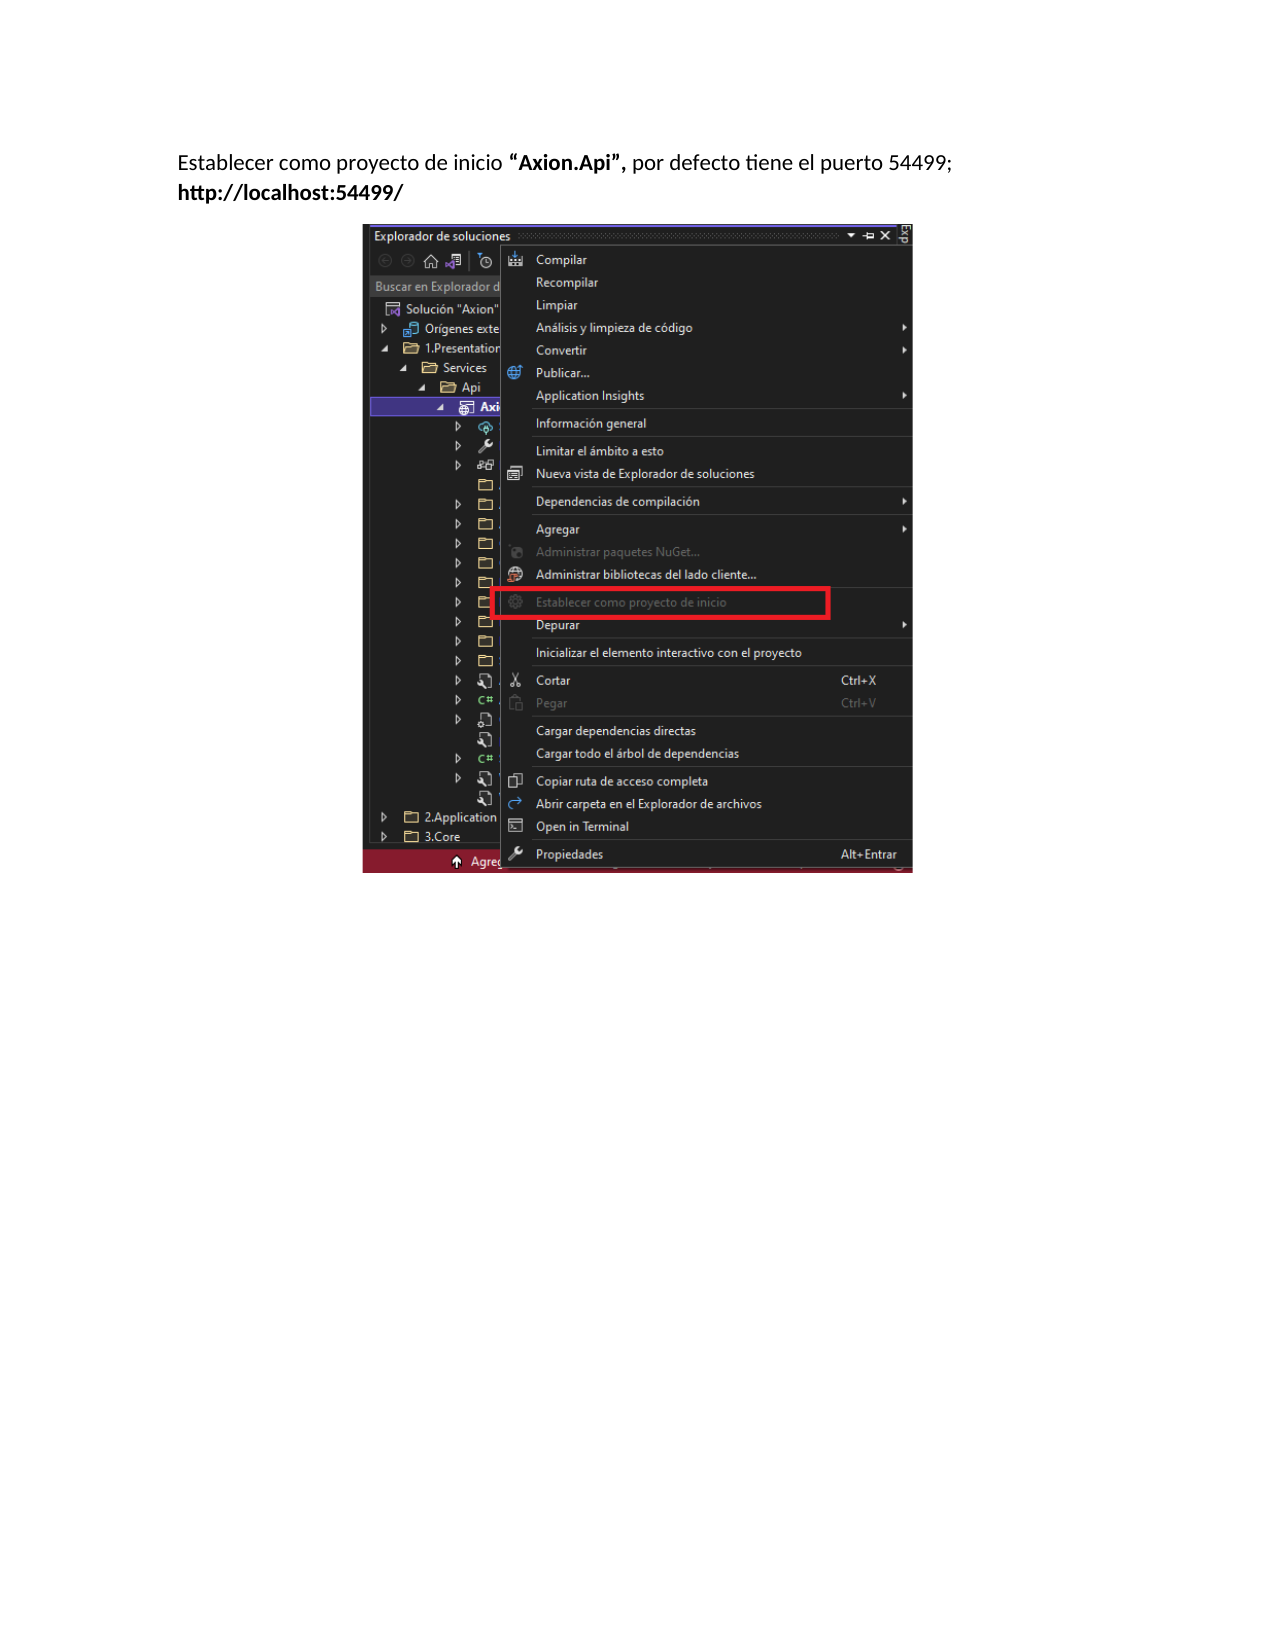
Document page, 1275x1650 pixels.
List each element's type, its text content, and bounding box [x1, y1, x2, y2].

picture [362, 224, 913, 873]
text Establecer como proyecto de inicio “Axion.Api”, por defecto tiene el puerto 54499; http://localhost:54499/ [177, 148, 1098, 206]
